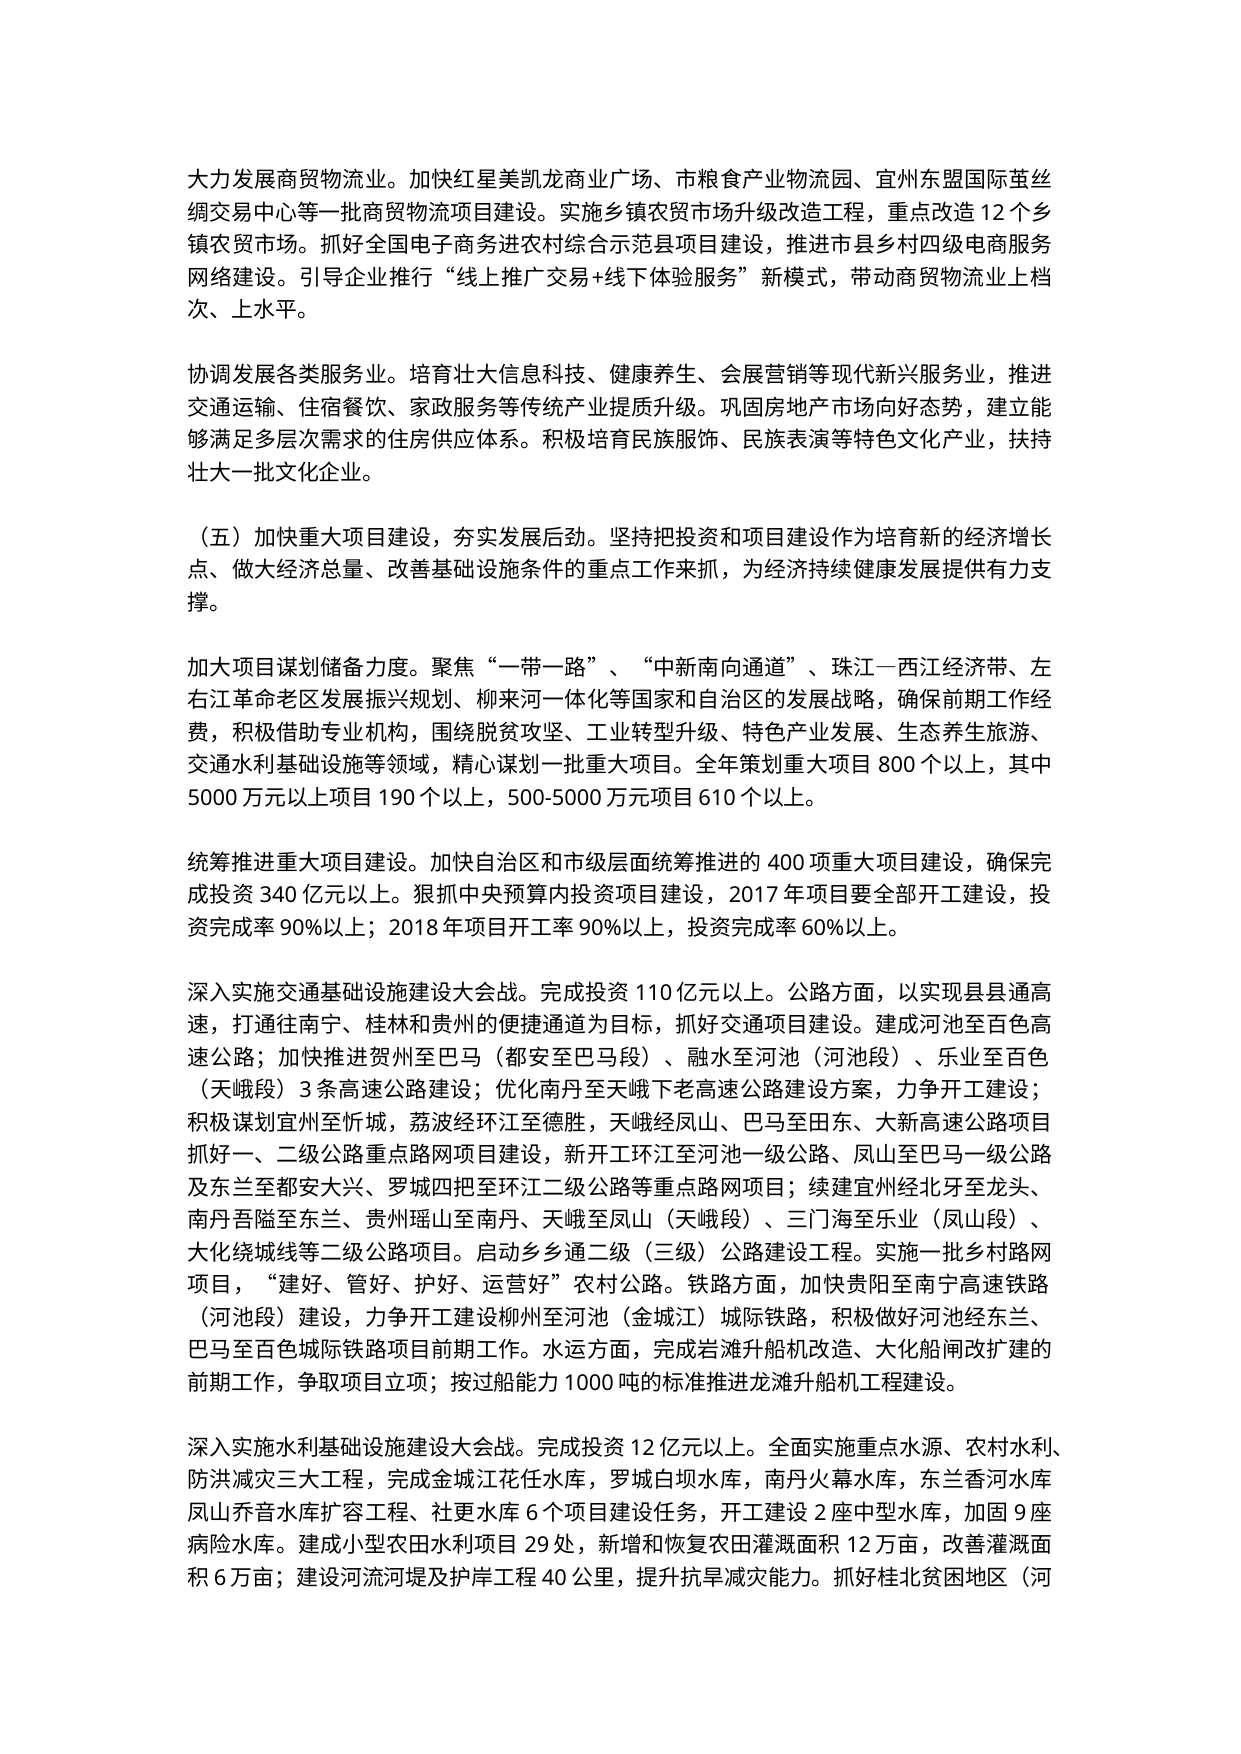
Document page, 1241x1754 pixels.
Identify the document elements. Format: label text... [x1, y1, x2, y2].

text 统筹推进重大项目建设。加快自治区和市级层面统筹推进的400项重大项目建设，确保完成投资340亿元以上。狠抓中央预算内投资项目建设，2017年项目要全部开工建设，投资完成率90%以上；2018年项目开工率90%以上，投资完成率60%以上。 [187, 844, 1053, 942]
text 大力发展商贸物流业。加快红星美凯龙商业广场、市粮食产业物流园、宜州东盟国际茧丝绸交易中心等一批商贸物流项目建设。实施乡镇农贸市场升级改造工程，重点改造12个乡镇农贸市场。抓好全国电子商务进农村综合示范县项目建设，推进市县乡村四级电商服务网络建设。引导企业推行“线上推广交易+线下体验服务”新模式，带动商贸物流业上档次、上水平。 [187, 162, 1053, 324]
text （五）加快重大项目建设，夯实发展后劲。坚持把投资和项目建设作为培育新的经济增长点、做大经济总量、改善基础设施条件的重点工作来抓，为经济持续健康发展提供有力支撑。 [187, 519, 1053, 617]
text 协调发展各类服务业。培育壮大信息科技、健康养生、会展营销等现代新兴服务业，推进交通运输、住宿餐饮、家政服务等传统产业提质升级。巩固房地产市场向好态势，建立能够满足多层次需求的住房供应体系。积极培育民族服饰、民族表演等特色文化产业，扶持壮大一批文化企业。 [187, 357, 1053, 487]
text 加大项目谋划储备力度。聚焦“一带一路”、“中新南向通道”、珠江—西江经济带、左右江革命老区发展振兴规划、柳来河一体化等国家和自治区的发展战略，确保前期工作经费，积极借助专业机构，围绕脱贫攻坚、工业转型升级、特色产业发展、生态养生旅游、交通水利基础设施等领域，精心谋划一批重大项目。全年策划重大项目800个以上，其中5000万元以上项目190个以上，500-5000万元项目610个以上。 [187, 649, 1053, 812]
text 深入实施交通基础设施建设大会战。完成投资110亿元以上。公路方面，以实现县县通高速，打通往南宁、桂林和贵州的便捷通道为目标，抓好交通项目建设。建成河池至百色高速公路；加快推进贺州至巴马（都安至巴马段）、融水至河池（河池段）、乐业至百色（天峨段）3条高速公路建设；优化南丹至天峨下老高速公路建设方案，力争开工建设；积极谋划宜州至忻城，荔波经环江至德胜，天峨经凤山、巴马至田东、大新高速公路项目。抓好一、二级公路重点路网项目建设，新开工环江至河池一级公路、凤山至巴马一级公路及东兰至都安大兴、罗城四把至环江二级公路等重点路网项目；续建宜州经北牙至龙头、南丹吾隘至东兰、贵州瑶山至南丹、天峨至凤山（天峨段）、三门海至乐业（凤山段）、大化绕城线等二级公路项目。启动乡乡通二级（三级）公路建设工程。实施一批乡村路网项目，“建好、管好、护好、运营好”农村公路。铁路方面，加快贵阳至南宁高速铁路（河池段）建设，力争开工建设柳州至河池（金城江）城际铁路，积极做好河池经东兰、巴马至百色城际铁路项目前期工作。水运方面，完成岩滩升船机改造、大化船闸改扩建的前期工作，争取项目立项；按过船能力1000吨的标准推进龙滩升船机工程建设。 [187, 974, 1053, 1397]
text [187, 1429, 1053, 1592]
